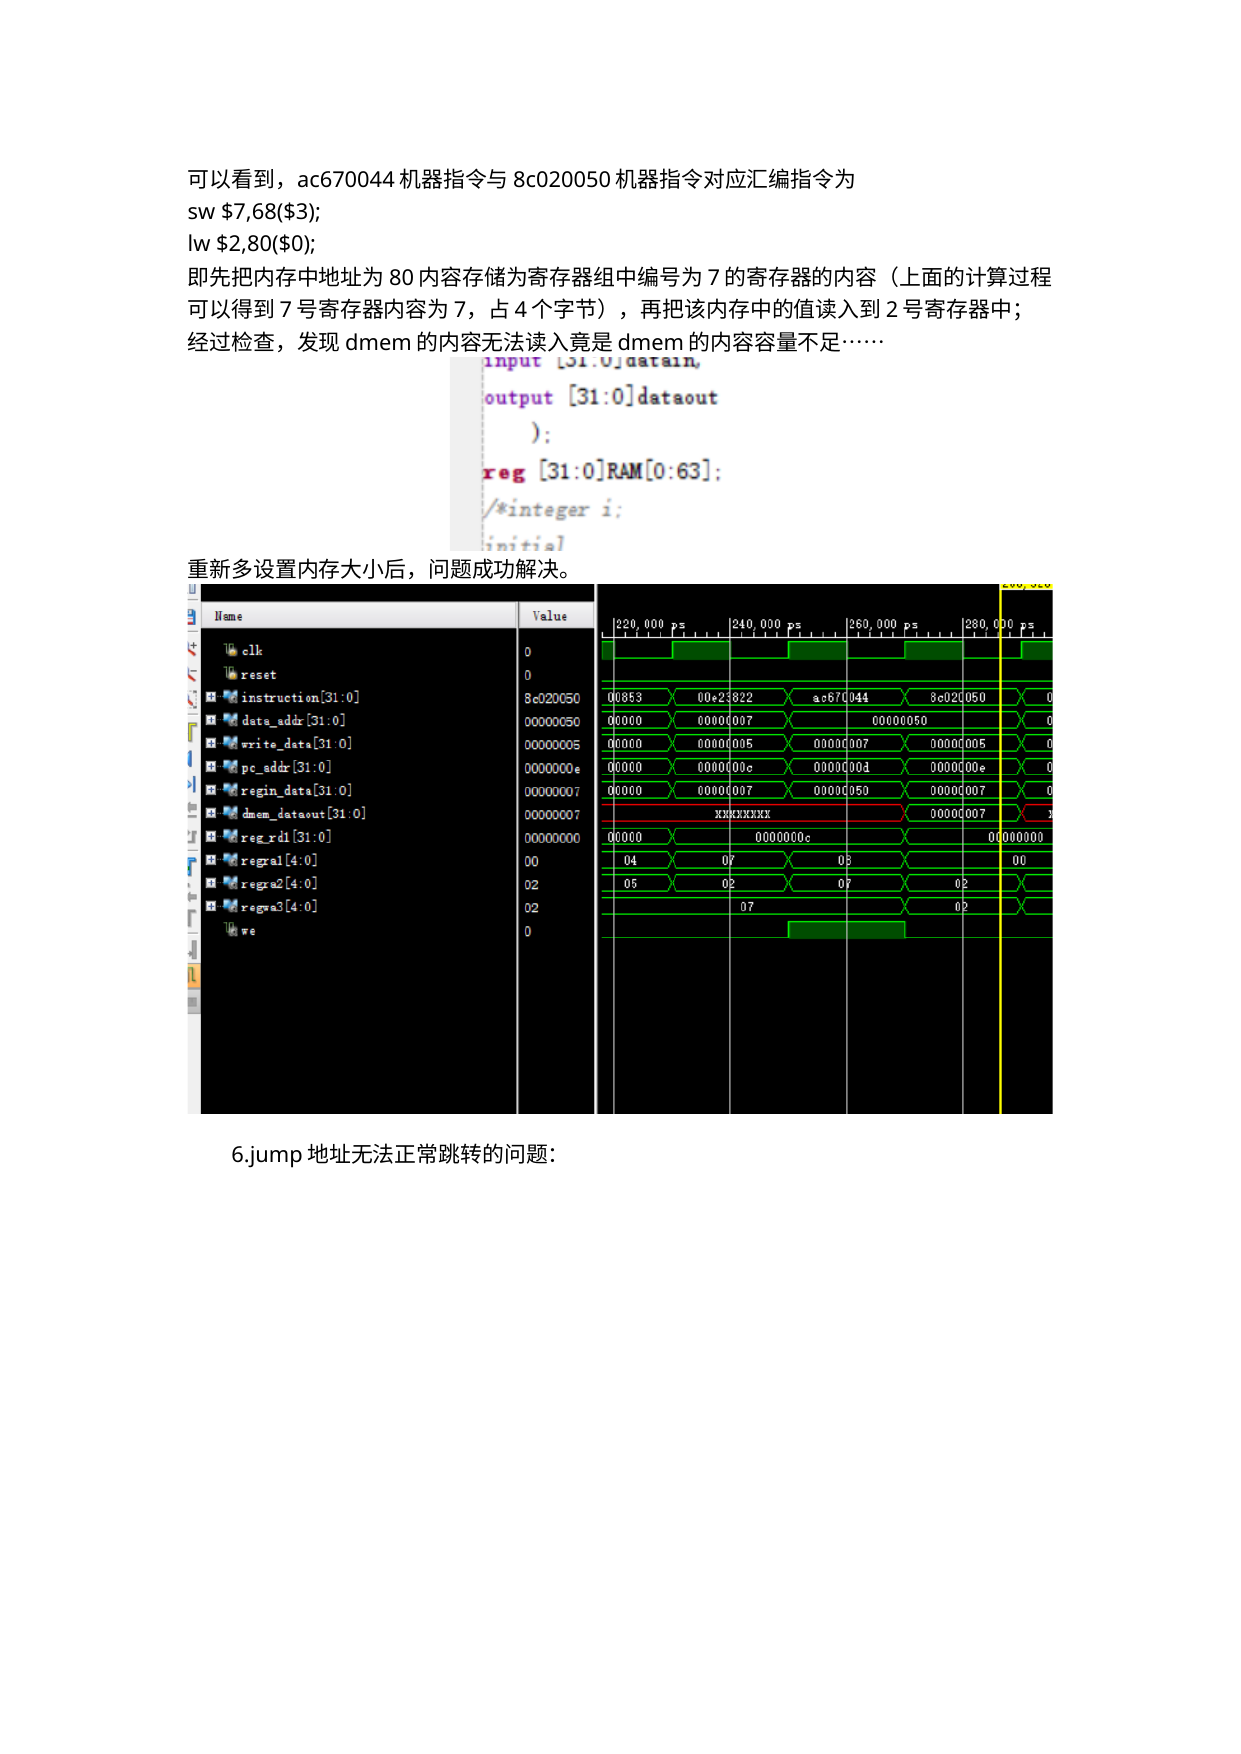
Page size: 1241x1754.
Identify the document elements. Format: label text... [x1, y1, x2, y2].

text 重新多设置内存大小后，问题成功解决。 [187, 552, 1053, 584]
picture [449, 357, 791, 551]
text 可以看到，ac670044机器指令与8c020050机器指令对应汇编指令为 [187, 162, 1053, 194]
text lw $2,80($0); [187, 227, 1053, 259]
picture [187, 584, 1053, 1114]
text 6.jump地址无法正常跳转的问题： [187, 1137, 1053, 1169]
text sw $7,68($3); [187, 194, 1053, 227]
text 即先把内存中地址为80内容存储为寄存器组中编号为7的寄存器的内容（上面的计算过程可以得到7号寄存器内容为7，占4个字节），再把该内存中的值读入到2号寄存器中； [187, 259, 1053, 324]
text 经过检查，发现dmem的内容无法读入竟是dmem的内容容量不足…… [187, 324, 1053, 357]
